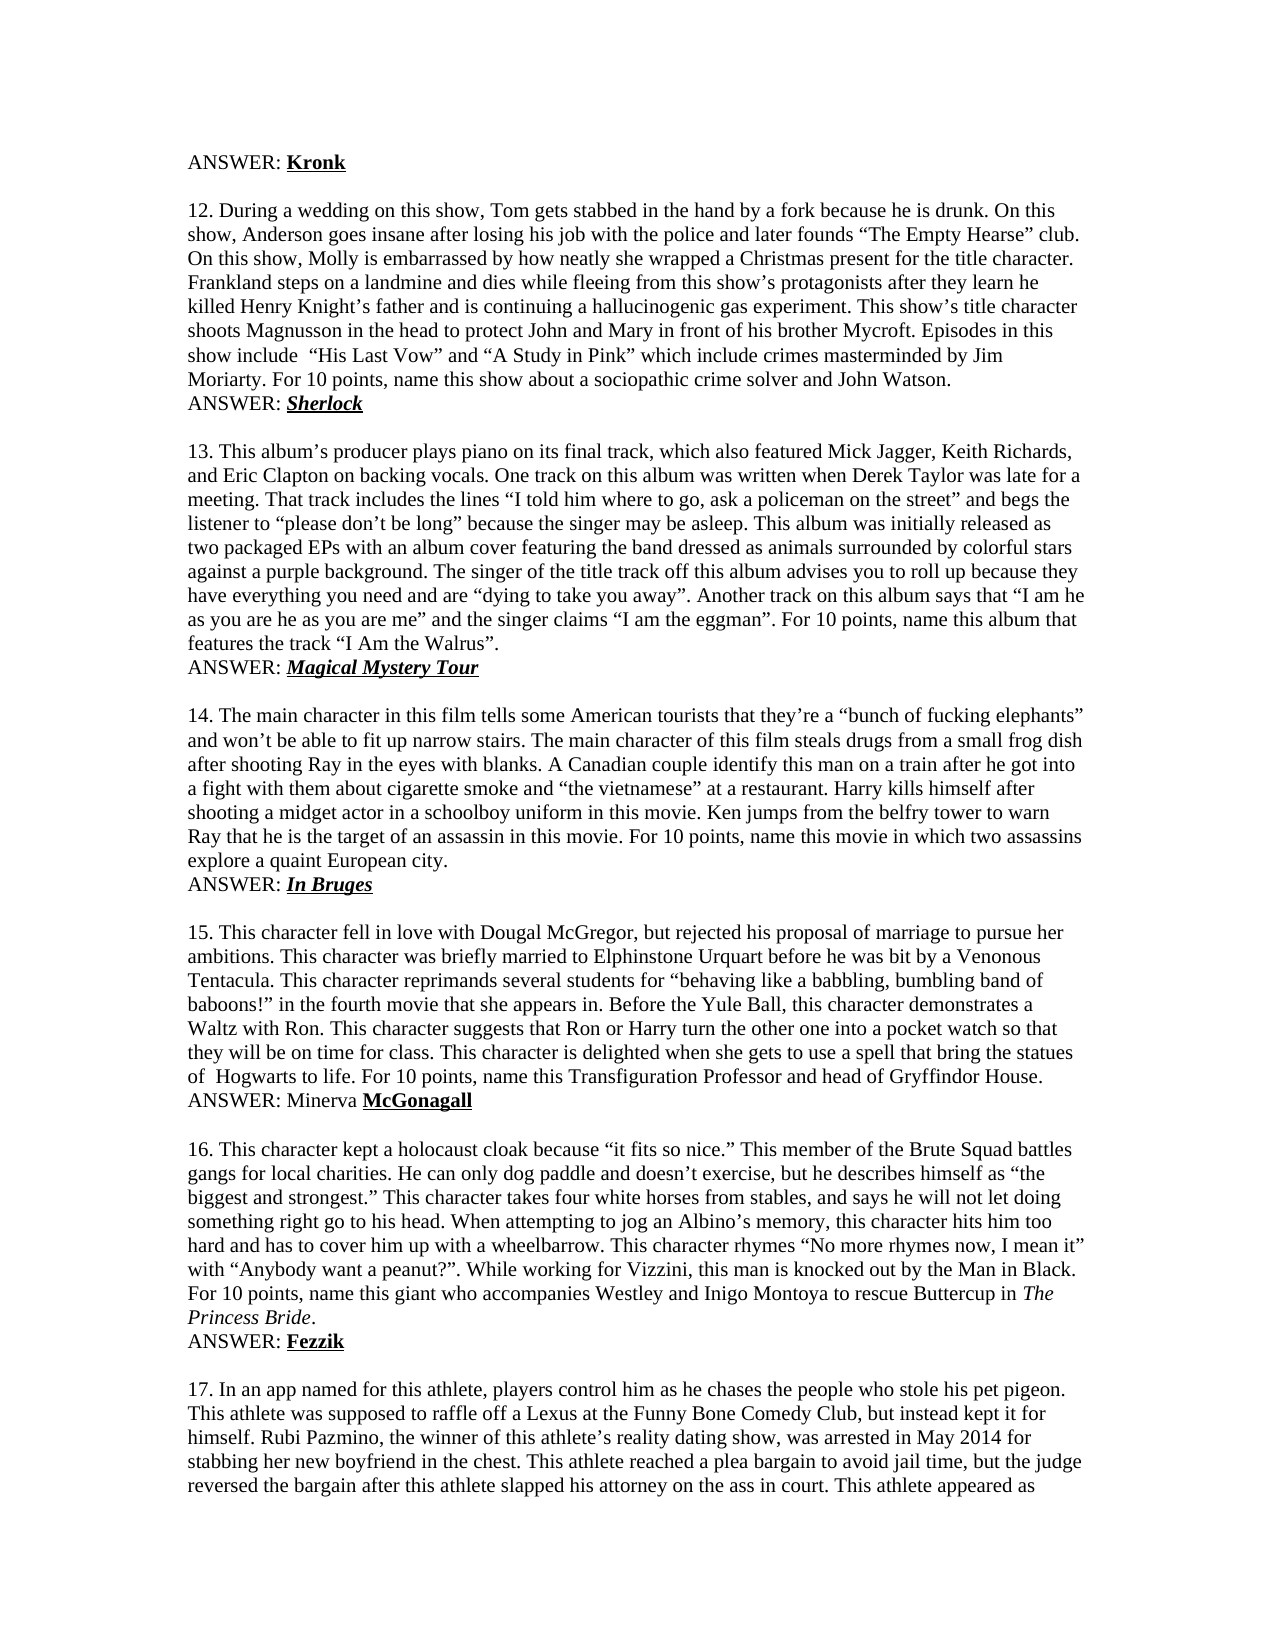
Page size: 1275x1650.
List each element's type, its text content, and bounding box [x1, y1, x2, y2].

text 12. During a wedding on this show, Tom gets stabbed in the hand by a fork because he is drunk. On this show, Anderson goes insane after losing his job with the police and later founds “The Empty Hearse” club. On this show, Molly is embarrassed by how neatly she wrapped a Christmas present for the title character. Frankland steps on a landmine and dies while fleeing from this show’s protagonists after they learn he killed Henry Knight’s father and is continuing a hallucinogenic gas experiment. This show’s title character shoots Magnusson in the head to protect John and Mary in front of his brother Mycroft. Episodes in this show include “His Last Vow” and “A Study in Pink” which include crimes masterminded by Jim Moriarty. For 10 points, name this show about a sociopathic crime solver and John Watson. [187, 198, 1087, 391]
text ANSWER: Minerva McGonagall [187, 1088, 1087, 1112]
text 14. The main character in this film tells some American tourists that they’re a “bunch of fucking elephants” and won’t be able to fit up narrow stairs. The main character of this film steals drugs from a small frog dish after shooting Ray in the eyes with blanks. A Canadian couple identify this man on a train after he got into a fight with them about cigarette smoke and “the vietnamese” at a restaurant. Harry kills himself after shooting a midget actor in a schoolboy uniform in this movie. Ken jumps from the belfry tower to warn Ray that he is the target of an assassin in this movie. For 10 points, name this movie in which two assassins explore a quaint European city. [187, 703, 1087, 872]
text ANSWER: Kronk [187, 150, 1087, 174]
text 15. This character fell in love with Dougal McGregor, but rejected his proposal of marriage to pursue her ambitions. This character was briefly married to Elphinstone Urquart before he was bit by a Venonous Tentacula. This character reprimands several students for “behaving like a babbling, bumbling band of baboons!” in the fourth movie that she appears in. Before the Yule Ball, this character demonstrates a Waltz with Ron. This character suggests that Ron or Harry turn the other one into a pocket watch so that they will be on time for class. This character is delighted when she gets to use a spell that bring the statues of Hogwarts to life. For 10 points, name this Transfiguration Professor and head of Gryffindor House. [187, 920, 1087, 1088]
text ANSWER: Fezzik [187, 1329, 1087, 1353]
text ANSWER: Magical Mystery Tour [187, 655, 1087, 679]
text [187, 1377, 1087, 1497]
text 13. This album’s producer plays piano on its final track, which also featured Mick Jagger, Keith Richards, and Eric Clapton on backing vocals. One track on this album was written when Derek Taylor was late for a meeting. That track includes the lines “I told him where to go, ask a policeman on the street” and begs the listener to “please don’t be long” because the singer may be asleep. This album was initially released as two packaged EPs with an album cover featuring the band dressed as animals surrounded by colorful stars against a purple background. The singer of the title track off this album advises you to roll up because they have everything you need and are “dying to take you away”. Another track on this album says that “I am he as you are he as you are me” and the singer claims “I am the eggman”. For 10 points, name this album that features the track “I Am the Walrus”. [187, 439, 1087, 655]
text 16. This character kept a holocaust cloak because “it fits so nice.” This member of the Brute Squad battles gangs for local charities. He can only dog paddle and doesn’t exercise, but he describes himself as “the biggest and strongest.” This character takes four white horses from stables, and says he will not let doing something right go to his head. When attempting to jog an Albino’s memory, this character hits him too hard and has to cover him up with a wheelbarrow. This character rhymes “No more rhymes now, I mean it” with “Anybody want a peanut?”. While working for Vizzini, this man is knocked out by the Man in Black. For 10 points, name this giant who accompanies Westley and Inigo Montoya to rescue Buttercup in The Princess Bride. [187, 1137, 1087, 1329]
text ANSWER: Sherlock [187, 391, 1087, 415]
text ANSWER: In Bruges [187, 872, 1087, 896]
